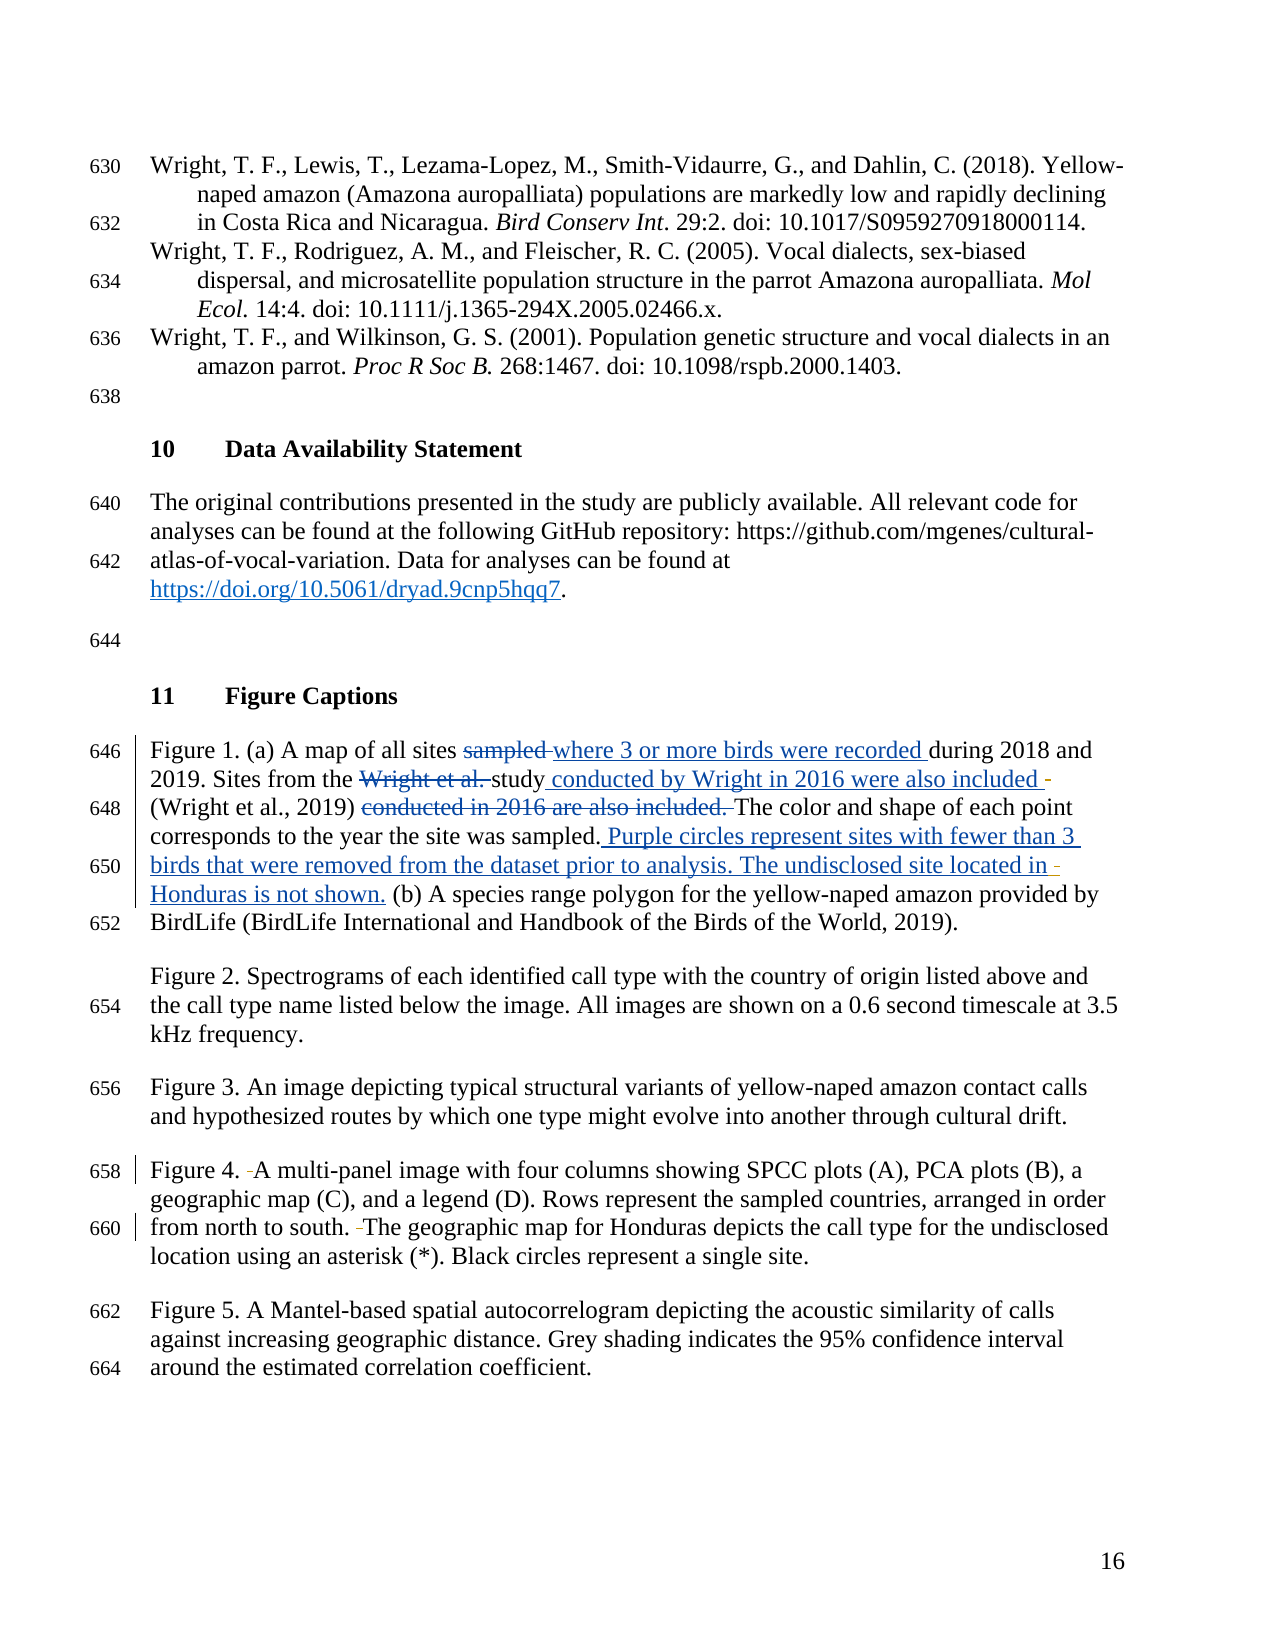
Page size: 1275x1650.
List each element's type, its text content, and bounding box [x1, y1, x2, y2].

text Figure 1. (a) A map of all sites during 2018 and 2019. Sites from the study(Wright et al., 2019) The color and shape of each point corresponds to the year the site was sampled. (b) A species range polygon for the yellow-naped amazon provided by BirdLife (BirdLife International and Handbook of the Birds of the World, 2019). [150, 735, 1125, 936]
subtitle Figure 5. A Mantel-based spatial autocorrelogram depicting the acoustic similarity of calls against increasing geographic distance. Grey shading indicates the 95% confidence interval around the estimated correlation coefficient. [150, 1295, 1125, 1381]
text 10 Data Availability Statement [150, 434, 1125, 462]
text Wright, T. F., and Wilkinson, G. S. (2001). Population genetic structure and vocal dialects in an amazon parrot. Proc R Soc B. 268:1467. doi: 10.1098/rspb.2000.1403. [150, 322, 1125, 380]
text Figure 4. A multi-panel image with four columns showing SPCC plots (A), PCA plots (B), a geographic map (C), and a legend (D). Rows represent the sampled countries, arranged in order from north to south. The geographic map for Honduras depicts the call type for the undisclosed location using an asterisk (*). Black circles represent a single site. [150, 1155, 1125, 1270]
text Wright, T. F., Rodriguez, A. M., and Fleischer, R. C. (2005). Vocal dialects, sex-biased dispersal, and microsatellite population structure in the parrot Amazona auropalliata. Mol Ecol. 14:4. doi: 10.1111/j.1365-294X.2005.02466.x. [150, 236, 1125, 322]
text Figure 3. An image depicting typical structural variants of yellow-naped amazon contact calls and hypothesized routes by which one type might evolve into another through cultural drift. [150, 1072, 1125, 1130]
text 11 Figure Captions [150, 681, 1125, 710]
text Figure 2. Spectrograms of each identified call type with the country of origin listed above and the call type name listed below the image. All images are shown on a 0.6 second timescale at 3.5 kHz frequency. [150, 961, 1125, 1047]
text The original contributions presented in the study are publicly available. All relevant code for analyses can be found at the following GitHub repository: https://github.com/mgenes/cultural-atlas-of-vocal-variation. Data for analyses can be found at https://doi.org/10.5061/dryad.9cnp5hqq7. [150, 487, 1125, 602]
text Wright, T. F., Lewis, T., Lezama-Lopez, M., Smith-Vidaurre, G., and Dahlin, C. (2018). Yellow-naped amazon (Amazona auropalliata) populations are markedly low and rapidly declining in Costa Rica and Nicaragua. Bird Conserv Int. 29:2. doi: 10.1017/S0959270918000114. [150, 150, 1125, 236]
